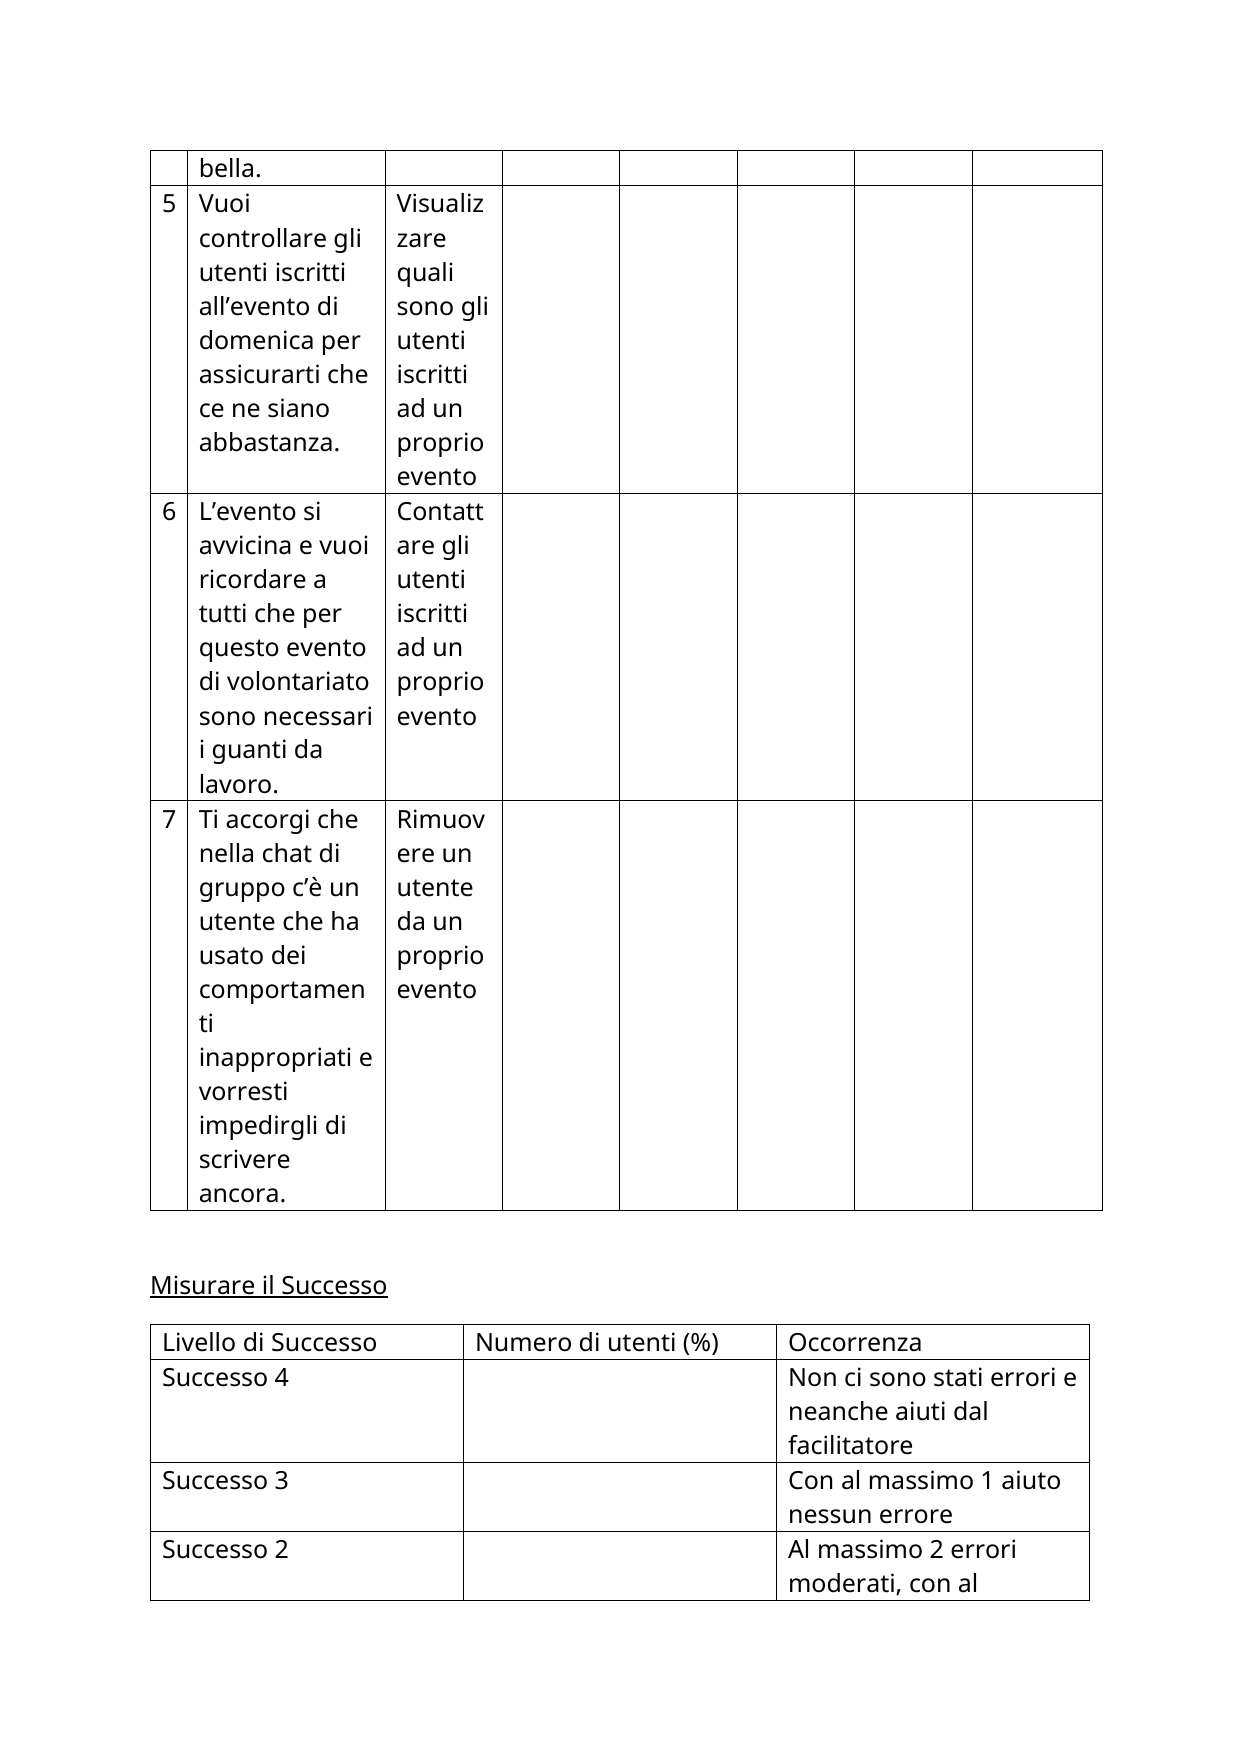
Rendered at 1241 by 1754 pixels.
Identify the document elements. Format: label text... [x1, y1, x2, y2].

table_cell [464, 1360, 776, 1462]
table_cell [738, 186, 854, 493]
table_cell [620, 494, 737, 800]
table_cell [503, 801, 619, 1210]
table_cell 6 [151, 494, 187, 800]
table_cell Visualizzare quali sono gli utenti iscritti ad un proprio evento [386, 186, 502, 493]
table_cell [973, 801, 1102, 1210]
table_cell [503, 186, 619, 493]
table_cell 5 [151, 186, 187, 493]
table_cell [464, 1463, 776, 1531]
table_cell 4 [151, 151, 187, 185]
table_cell [620, 186, 737, 493]
table_cell Successo 4 [151, 1360, 463, 1462]
table_header Livello di Successo [151, 1325, 463, 1358]
table_cell [973, 186, 1102, 493]
table_cell 7 [151, 801, 187, 1210]
table_cell [973, 151, 1102, 185]
table_cell [620, 151, 737, 185]
table_cell [855, 494, 972, 800]
table_cell [855, 151, 972, 185]
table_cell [386, 151, 502, 185]
table_cell Contattare gli utenti iscritti ad un proprio evento [386, 494, 502, 800]
table_cell Vuoi controllare gli utenti iscritti all’evento di domenica per assicurarti che ce ne siano abbastanza. [188, 186, 385, 493]
table_cell [503, 151, 619, 185]
table_cell Successo 2 [151, 1532, 463, 1600]
table_cell Non ci sono stati errori e neanche aiuti dal facilitatore [777, 1360, 1089, 1462]
table_cell [738, 801, 854, 1210]
table_cell [855, 186, 972, 493]
table_cell [738, 151, 854, 185]
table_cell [188, 151, 385, 185]
table_header Occorrenza [777, 1325, 1089, 1358]
table_cell Successo 3 [151, 1463, 463, 1531]
table_cell Con al massimo 1 aiuto nessun errore [777, 1463, 1089, 1531]
table_cell L’evento si avvicina e vuoi ricordare a tutti che per questo evento di volontariato sono necessari i guanti da lavoro. [188, 494, 385, 800]
table_cell [973, 494, 1102, 800]
table_cell Rimuovere un utente da un proprio evento [386, 801, 502, 1210]
table_cell [464, 1532, 776, 1600]
table_cell [620, 801, 737, 1210]
table_cell [855, 801, 972, 1210]
table_header Numero di utenti (%) [464, 1325, 776, 1358]
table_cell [777, 1532, 1089, 1600]
table_cell Ti accorgi che nella chat di gruppo c’è un utente che ha usato dei comportamenti inappropriati e vorresti impedirgli di scrivere ancora. [188, 801, 385, 1210]
table_cell [738, 494, 854, 800]
table_cell [503, 494, 619, 800]
text Misurare il Successo [150, 1267, 1090, 1301]
